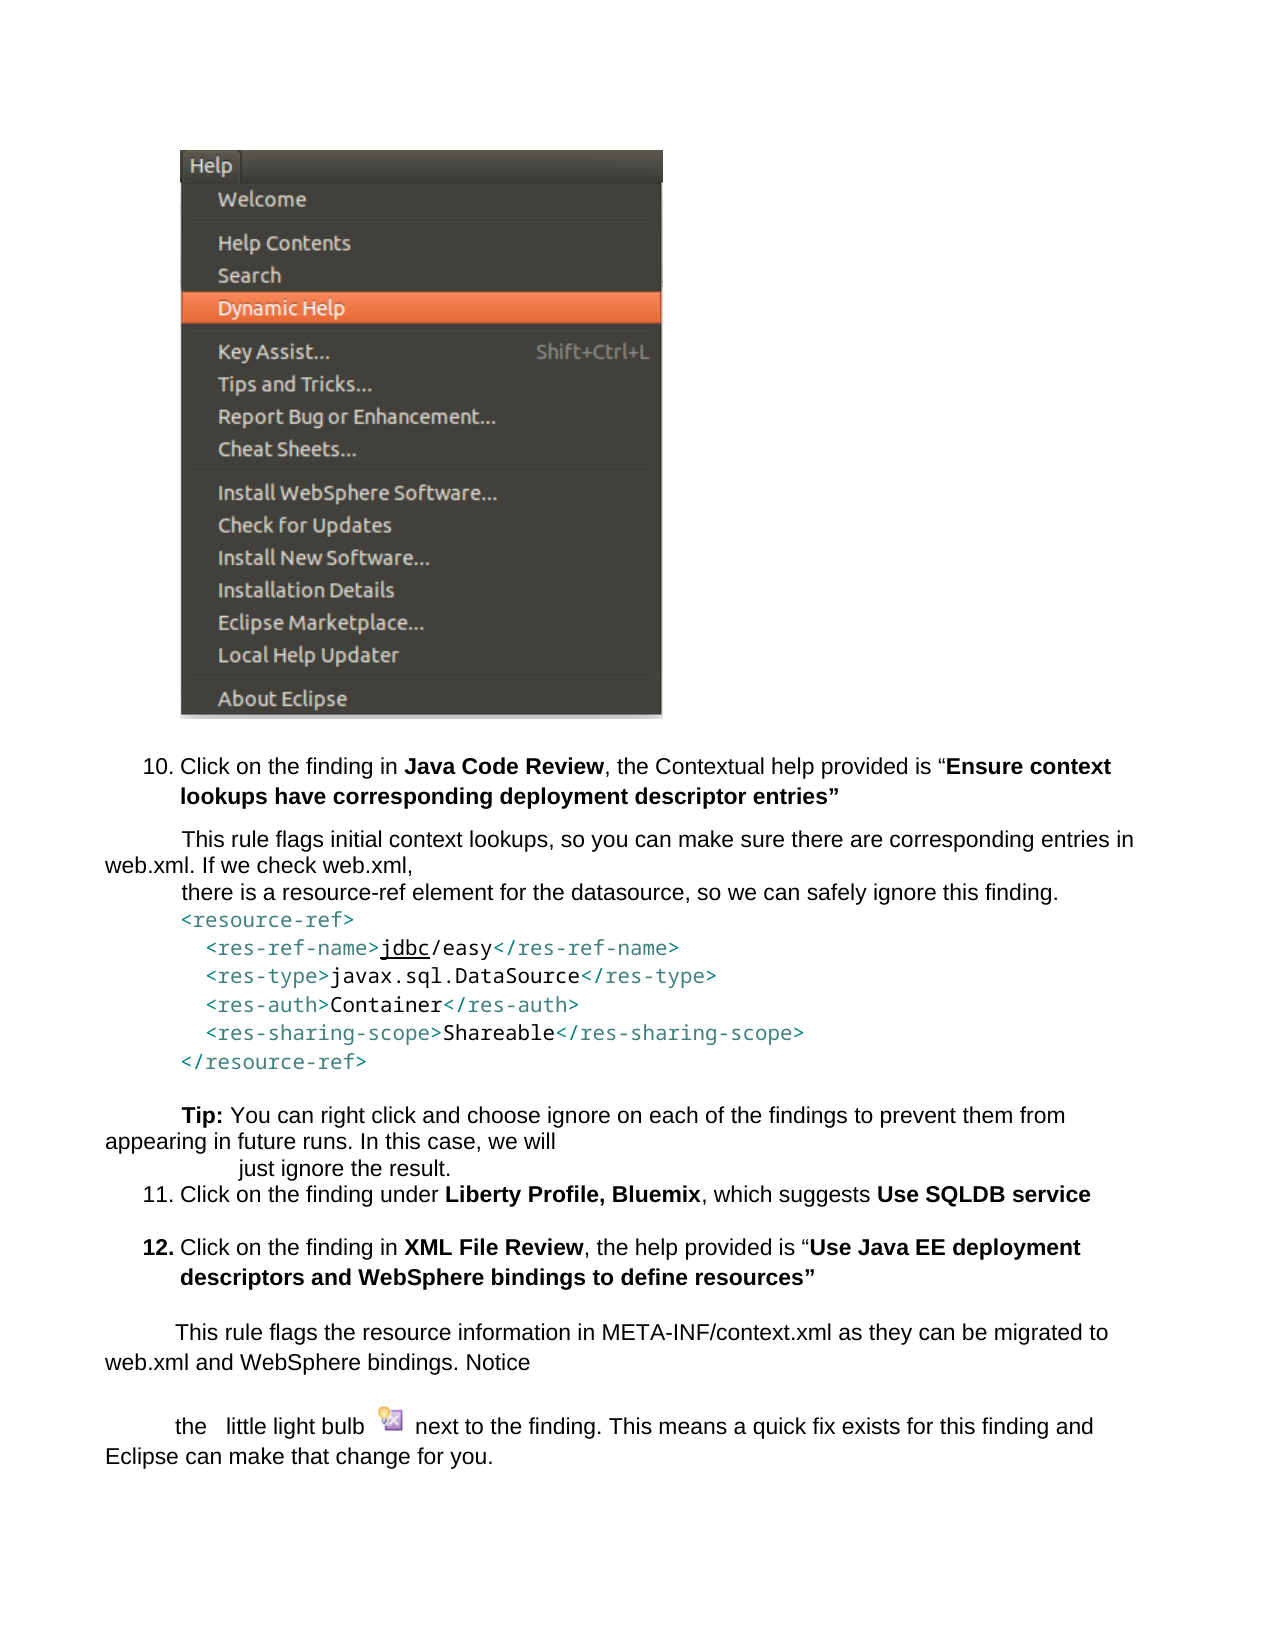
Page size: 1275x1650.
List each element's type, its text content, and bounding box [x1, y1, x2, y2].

text <res-type>javax.sql.DataSource</res-type> [105, 962, 1170, 990]
text there is a resource-ref element for the datasource, so we can safely ignore this finding. [105, 878, 1170, 905]
text This rule flags initial context lookups, so you can make sure there are corresponding entries in web.xml. If we check web.xml, [105, 826, 1170, 878]
text <res-sharing-scope>Shareable</res-sharing-scope> [105, 1018, 1170, 1047]
picture [180, 150, 663, 719]
text This rule flags the resource information in META-INF/context.xml as they can be migrated to web.xml and WebSphere bindings. Notice [105, 1319, 1170, 1376]
text <res-ref-name>jdbc/easy</res-ref-name> [105, 933, 1170, 962]
list Click on the finding under Liberty Profile, Bluemix, which suggests Use SQLDB service [142, 1181, 1170, 1207]
text </resource-ref> [105, 1047, 1170, 1075]
picture [371, 1404, 409, 1434]
text <res-auth>Container</res-auth> [105, 990, 1170, 1018]
text <resource-ref> [105, 905, 1170, 933]
list Click on the finding in XML File Review, the help provided is “Use Java EE deployment descriptors and WebSphere bindings to define resources” [142, 1233, 1170, 1290]
text the little light bulb next to the finding. This means a quick fix exists for this finding and Eclipse can make that change for you. [105, 1404, 1170, 1469]
list Click on the finding in Java Code Review, the Contextual help provided is “Ensure context lookups have corresponding deployment descriptor entries” [142, 753, 1170, 809]
text just ignore the result. [105, 1154, 1170, 1181]
text Tip: You can right click and choose ignore on each of the findings to prevent them from appearing in future runs. In this case, we will [105, 1102, 1170, 1154]
